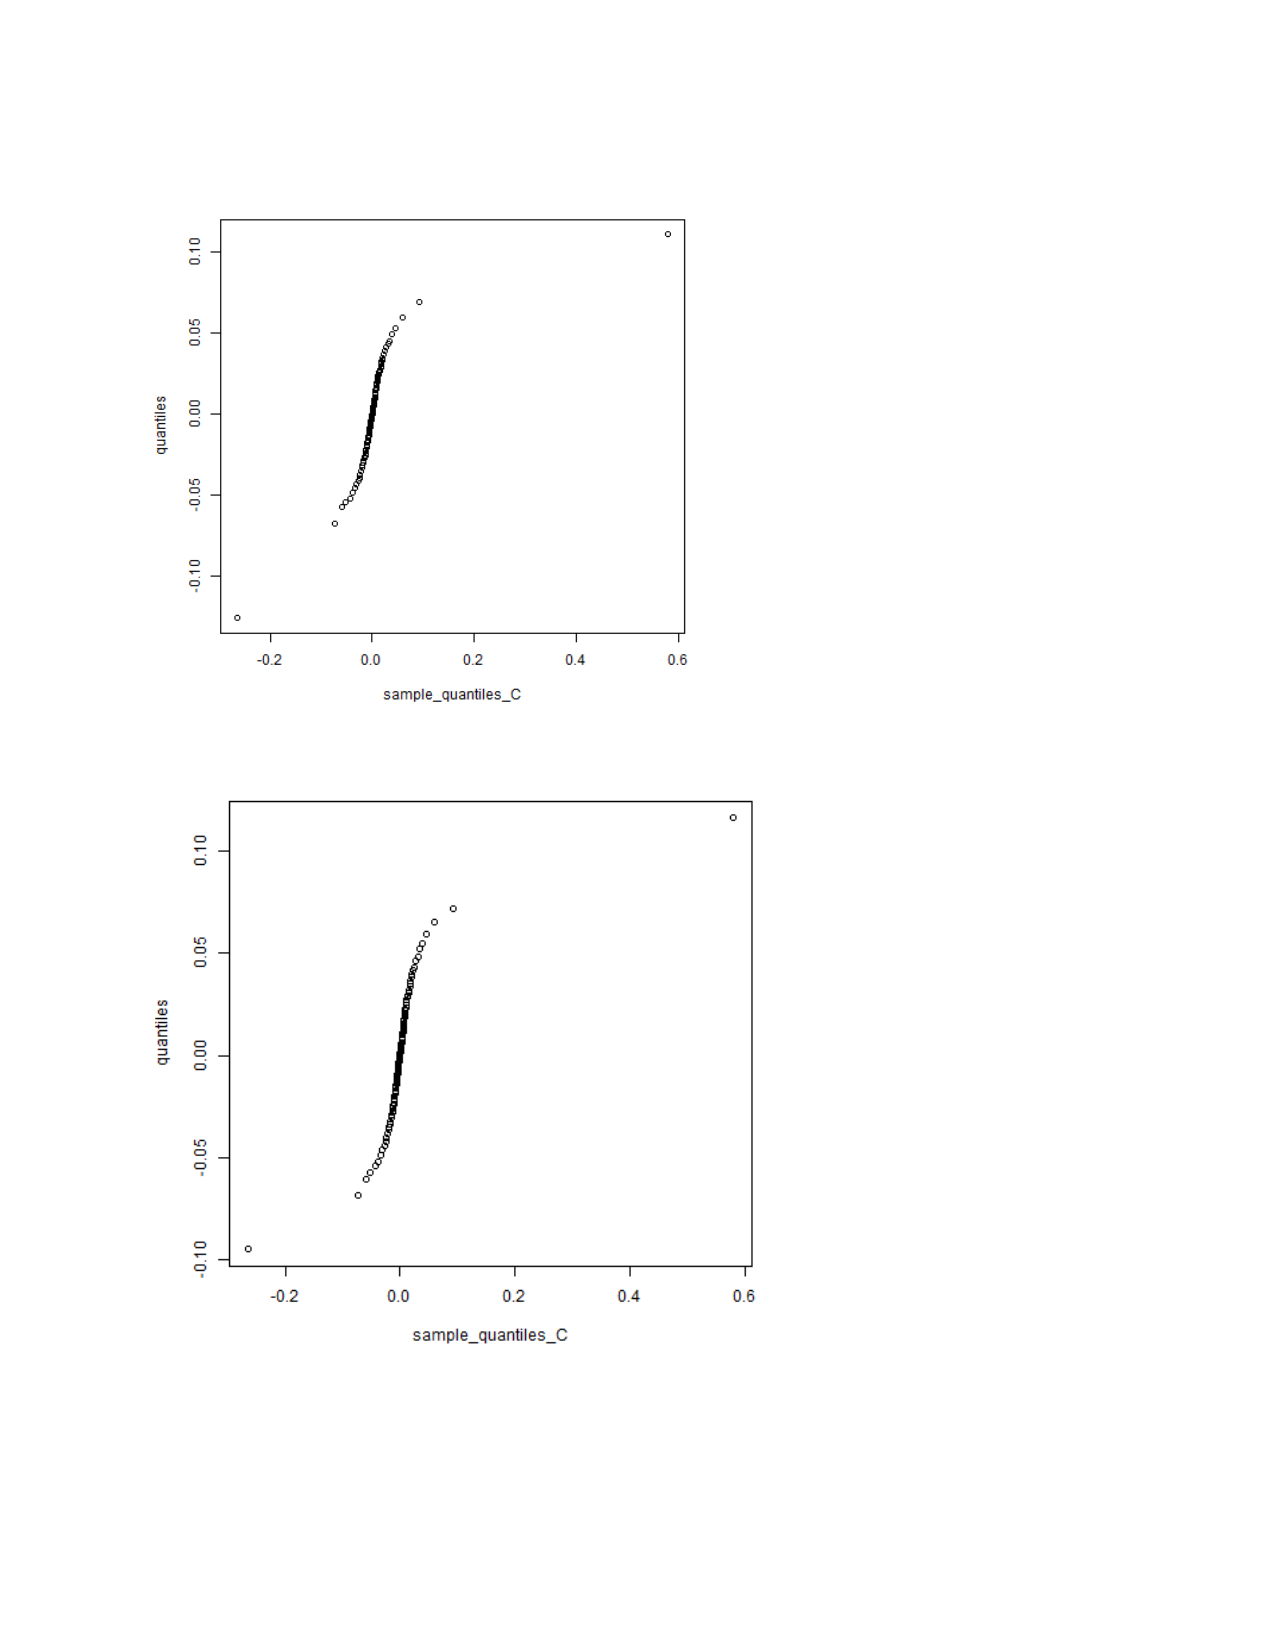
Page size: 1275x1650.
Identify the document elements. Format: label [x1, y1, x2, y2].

picture [150, 150, 721, 721]
picture [150, 722, 793, 1365]
